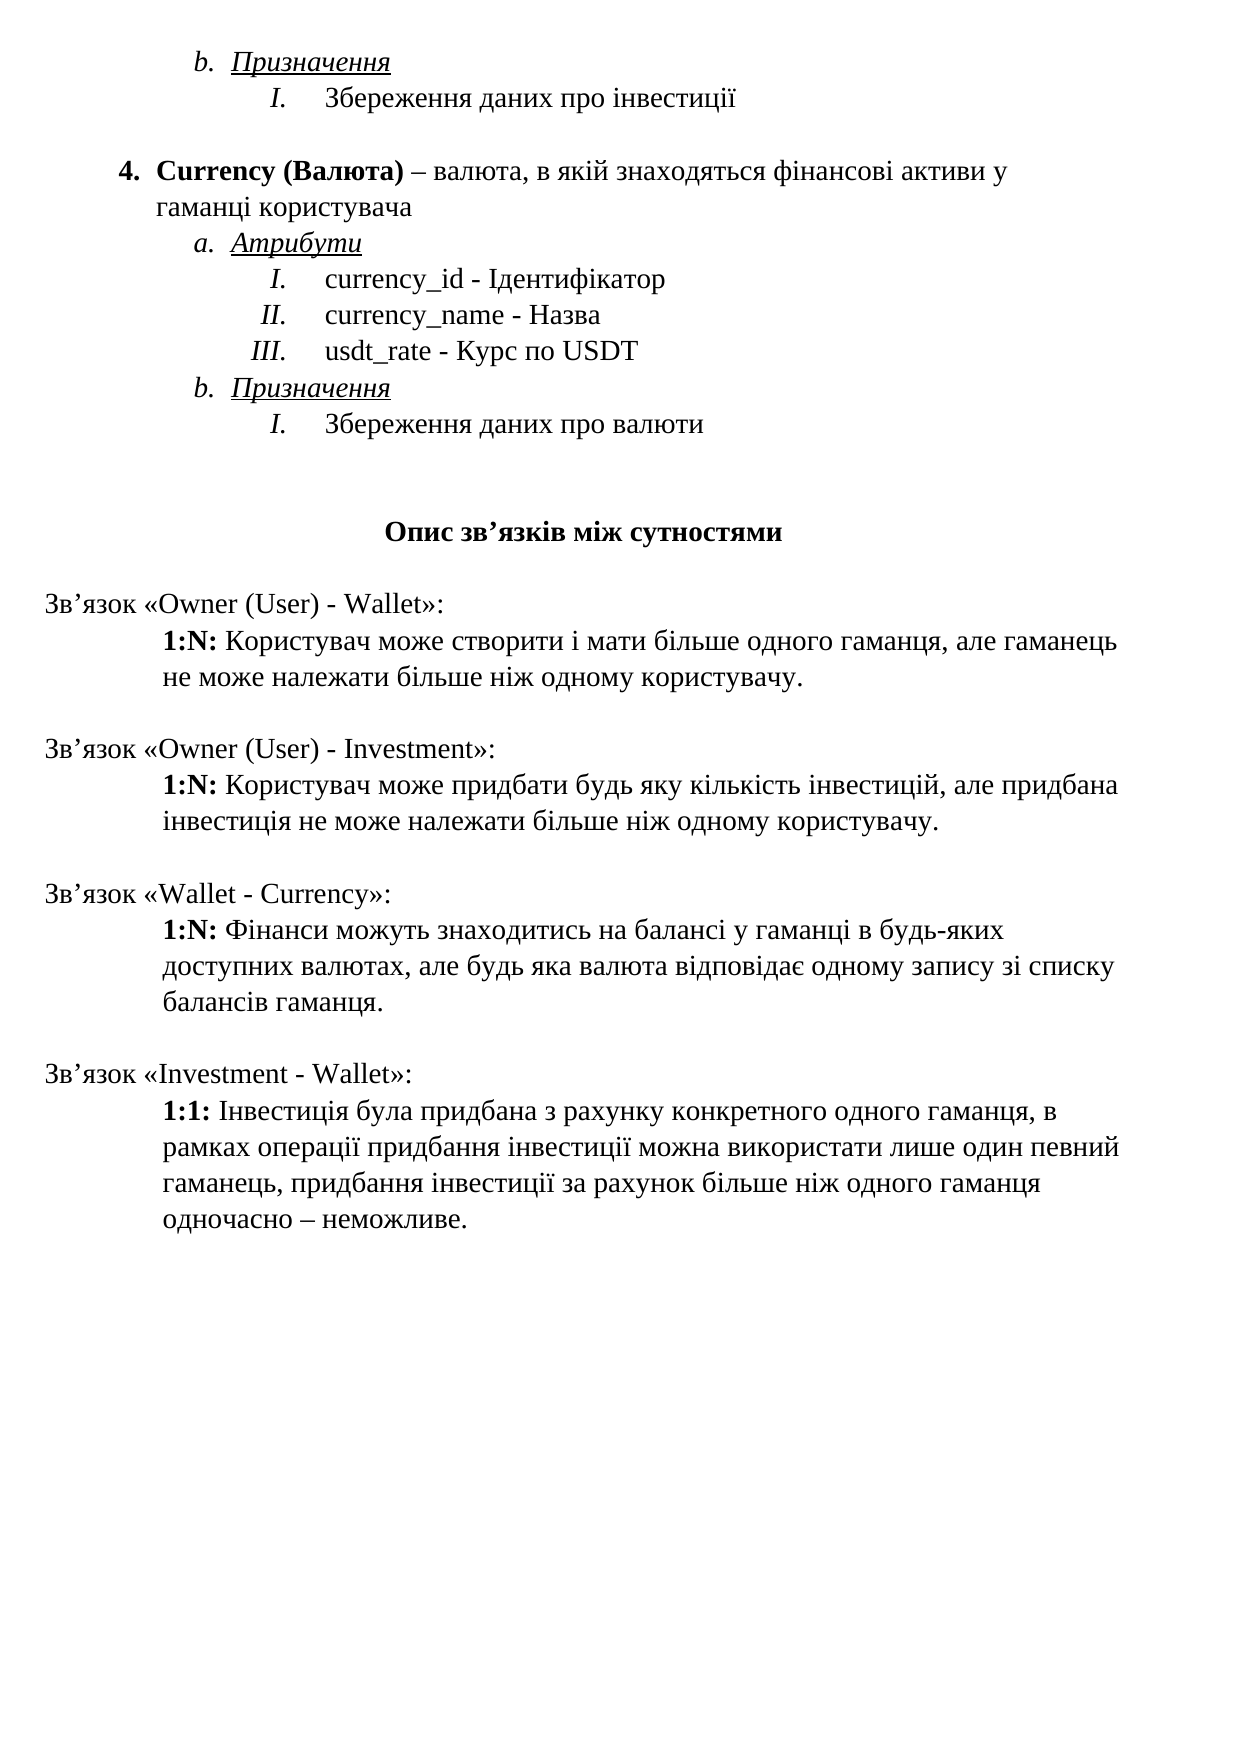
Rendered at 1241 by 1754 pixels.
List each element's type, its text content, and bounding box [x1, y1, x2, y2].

list Призначення [193, 44, 1080, 78]
list 1:1: Інвестиція була придбана з рахунку конкретного одного гаманця, в рамках операції придбання інвестиції можна використати лише один певний гаманець, придбання інвестиції за рахунок більше ніж одного гаманця одночасно – неможливе. [162, 1093, 1122, 1234]
list Зв’язок «Owner (User) - Wallet»: [44, 587, 1122, 620]
list currency_name - Назва [287, 297, 1080, 331]
list 1:N: Фінанси можуть знаходитись на балансі у гаманці в будь-яких доступних валютах, але будь яка валюта відповідає одному запису зі списку балансів гаманця. [162, 912, 1122, 1018]
list Зв’язок «Wallet - Currency»: [44, 876, 1122, 909]
list Зв’язок «Investment - Wallet»: [44, 1056, 1122, 1090]
list currency_id - Ідентифікатор [287, 261, 1080, 295]
list Currency (Валюта) – валюта, в якій знаходяться фінансові активи у гаманці користувача [118, 153, 1080, 222]
list Зв’язок «Owner (User) - Investment»: [44, 731, 1122, 765]
list Атрибути [193, 225, 1080, 259]
list 1:N: Користувач може придбати будь яку кількість інвестицій, але придбана інвестиція не може належати більше ніж одному користувачу. [162, 767, 1122, 837]
list Збереження даних про інвестиції [287, 81, 1080, 114]
list usdt_rate - Курс по USDT [287, 333, 1080, 367]
list Призначення [193, 370, 1080, 403]
list 1:N: Користувач може створити і мати більше одного гаманця, але гаманець не може належати більше ніж одному користувачу. [162, 623, 1122, 692]
list Збереження даних про валюти [287, 406, 1080, 439]
list Опис зв’язків між сутностями [44, 514, 1122, 548]
